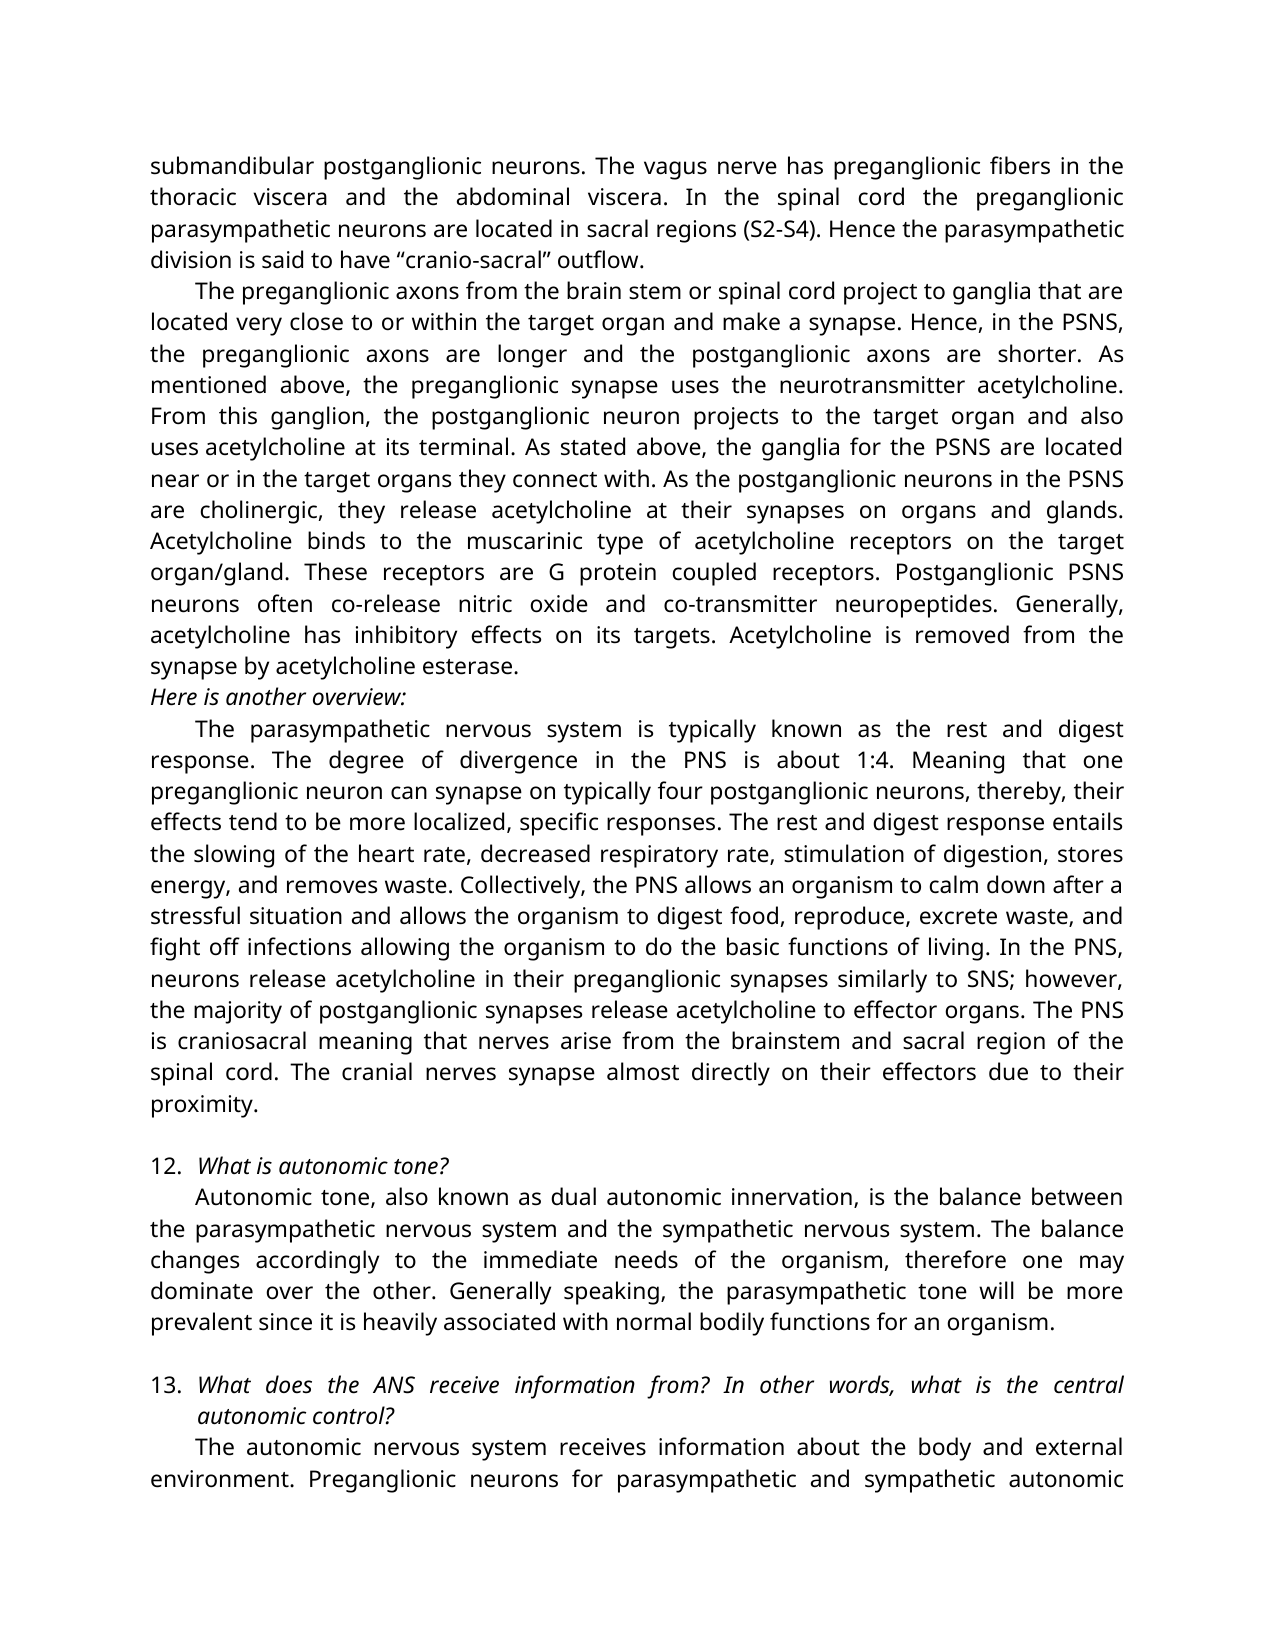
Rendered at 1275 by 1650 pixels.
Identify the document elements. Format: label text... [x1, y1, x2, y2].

text Here is another overview: [150, 681, 1125, 712]
list What does the ANS receive information from? In other words, what is the central autonomic control? [150, 1369, 1125, 1431]
text Autonomic tone, also known as dual autonomic innervation, is the balance between the parasympathetic nervous system and the sympathetic nervous system. The balance changes accordingly to the immediate needs of the organism, therefore one may dominate over the other. Generally speaking, the parasympathetic tone will be more prevalent since it is heavily associated with normal bodily functions for an organism. [150, 1181, 1125, 1337]
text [150, 1431, 1125, 1494]
list What is autonomic tone? [150, 1150, 1125, 1181]
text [150, 150, 1125, 275]
text The parasympathetic nervous system is typically known as the rest and digest response. The degree of divergence in the PNS is about 1:4. Meaning that one preganglionic neuron can synapse on typically four postganglionic neurons, thereby, their effects tend to be more localized, specific responses. The rest and digest response entails the slowing of the heart rate, decreased respiratory rate, stimulation of digestion, stores energy, and removes waste. Collectively, the PNS allows an organism to calm down after a stressful situation and allows the organism to digest food, reproduce, excrete waste, and fight off infections allowing the organism to do the basic functions of living. In the PNS, neurons release acetylcholine in their preganglionic synapses similarly to SNS; however, the majority of postganglionic synapses release acetylcholine to effector organs. The PNS is craniosacral meaning that nerves arise from the brainstem and sacral region of the spinal cord. The cranial nerves synapse almost directly on their effectors due to their proximity. [150, 712, 1125, 1119]
text The preganglionic axons from the brain stem or spinal cord project to ganglia that are located very close to or within the target organ and make a synapse. Hence, in the PSNS, the preganglionic axons are longer and the postganglionic axons are shorter. As mentioned above, the preganglionic synapse uses the neurotransmitter acetylcholine. From this ganglion, the postganglionic neuron projects to the target organ and also uses acetylcholine at its terminal. As stated above, the ganglia for the PSNS are located near or in the target organs they connect with. As the postganglionic neurons in the PSNS are cholinergic, they release acetylcholine at their synapses on organs and glands. Acetylcholine binds to the muscarinic type of acetylcholine receptors on the target organ/gland. These receptors are G protein coupled receptors. Postganglionic PSNS neurons often co-release nitric oxide and co-transmitter neuropeptides. Generally, acetylcholine has inhibitory effects on its targets. Acetylcholine is removed from the synapse by acetylcholine esterase. [150, 275, 1125, 681]
